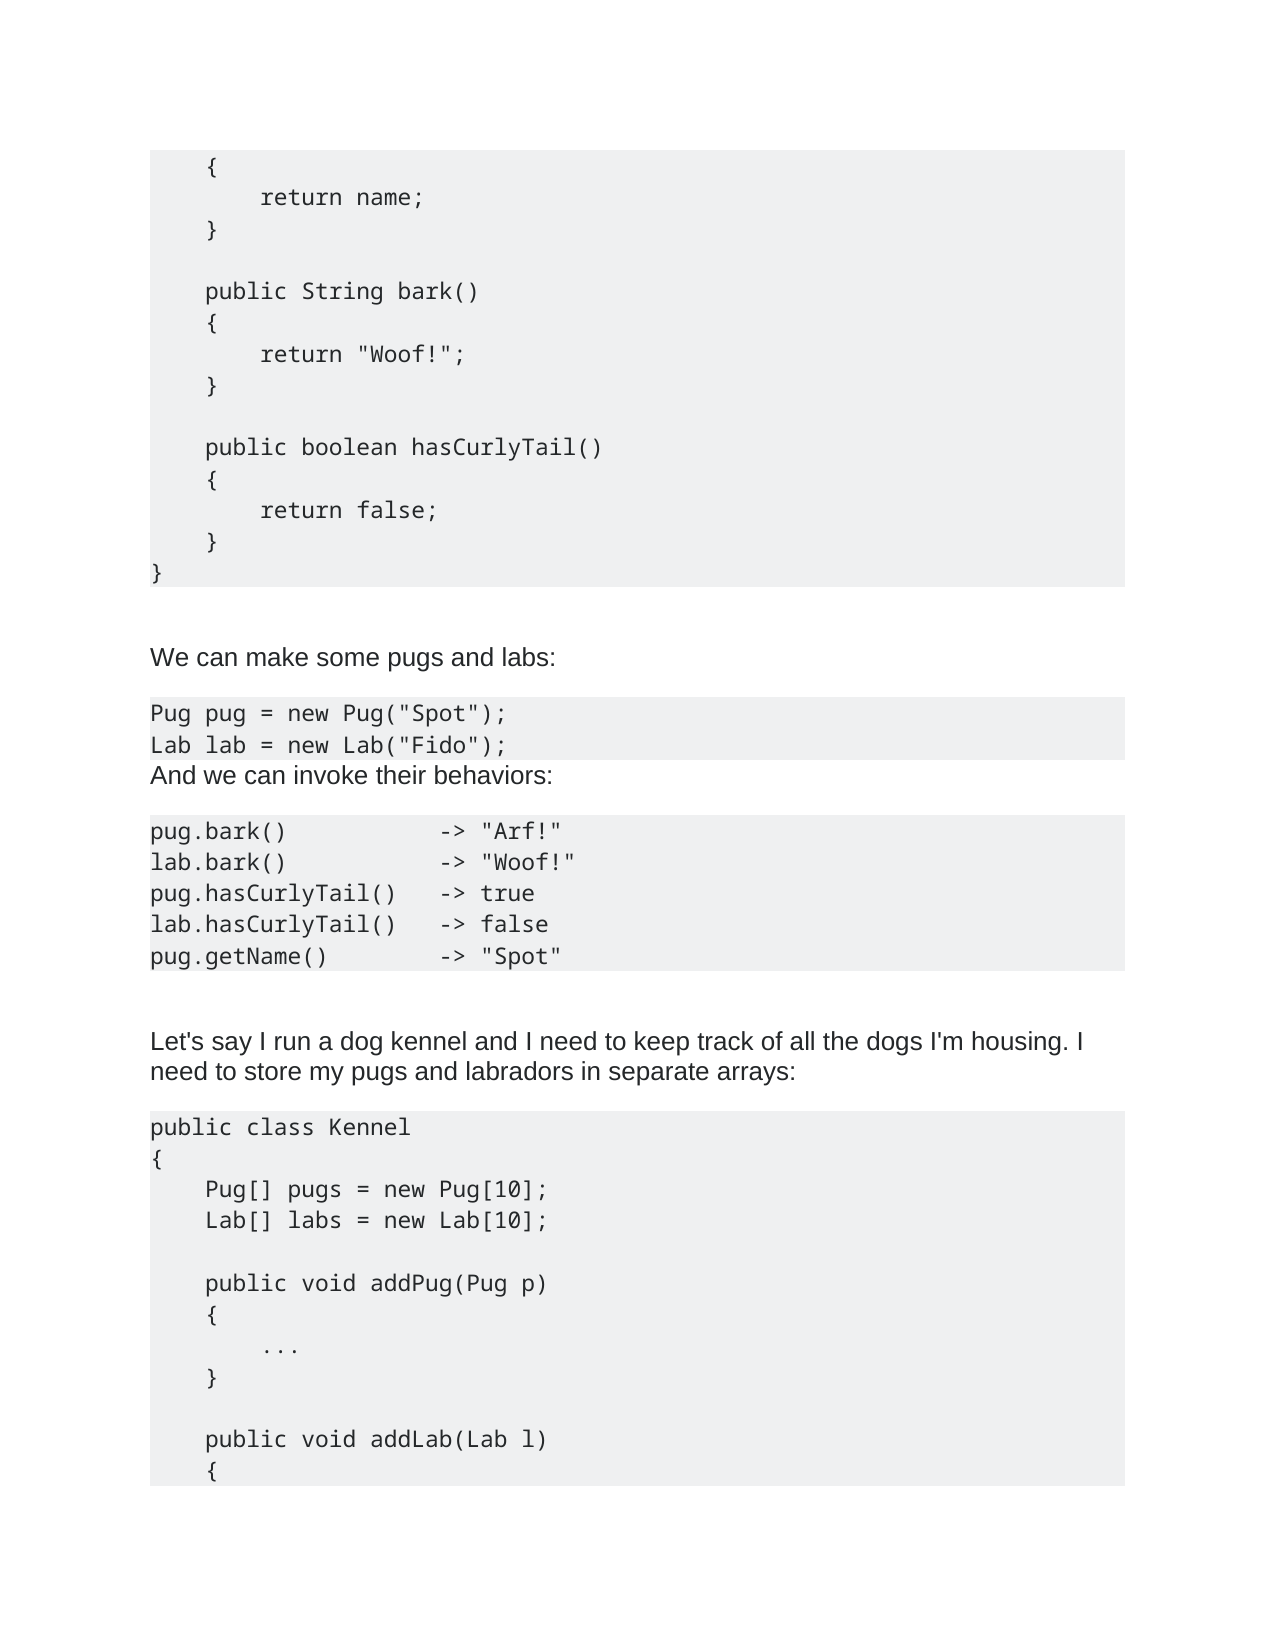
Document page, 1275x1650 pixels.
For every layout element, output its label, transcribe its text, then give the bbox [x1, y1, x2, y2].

text } [150, 525, 1125, 556]
text public class Kennel [150, 1111, 1125, 1142]
text And we can invoke their behaviors: [150, 760, 1125, 790]
text public void addPug(Pug p) [150, 1267, 1125, 1298]
text return "Woof!"; [150, 337, 1125, 369]
text lab.bark() -> "Woof!" [150, 846, 1125, 877]
text ... [150, 1329, 1125, 1361]
text public String bark() [150, 275, 1125, 306]
text Pug pug = new Pug("Spot"); [150, 697, 1125, 728]
text return name; [150, 181, 1125, 212]
text return false; [150, 494, 1125, 525]
text Let's say I run a dog kennel and I need to keep track of all the dogs I'm housing. I need to store my pugs and labradors in separate arrays: [150, 1026, 1125, 1086]
text pug.getName() -> "Spot" [150, 940, 1125, 971]
text { [150, 1454, 1125, 1486]
text Lab lab = new Lab("Fido"); [150, 728, 1125, 760]
text } [150, 1361, 1125, 1392]
text { [150, 1298, 1125, 1329]
text { [150, 306, 1125, 337]
text public boolean hasCurlyTail() [150, 431, 1125, 462]
text } [150, 212, 1125, 244]
text { [150, 150, 1125, 181]
text lab.hasCurlyTail() -> false [150, 908, 1125, 940]
text Pug[] pugs = new Pug[10]; [150, 1173, 1125, 1204]
text { [150, 1142, 1125, 1173]
text Lab[] labs = new Lab[10]; [150, 1204, 1125, 1236]
text pug.hasCurlyTail() -> true [150, 877, 1125, 908]
text public void addLab(Lab l) [150, 1423, 1125, 1454]
text } [150, 369, 1125, 400]
text { [150, 462, 1125, 494]
text pug.bark() -> "Arf!" [150, 815, 1125, 846]
text } [150, 556, 1125, 587]
text We can make some pugs and labs: [150, 642, 1125, 672]
